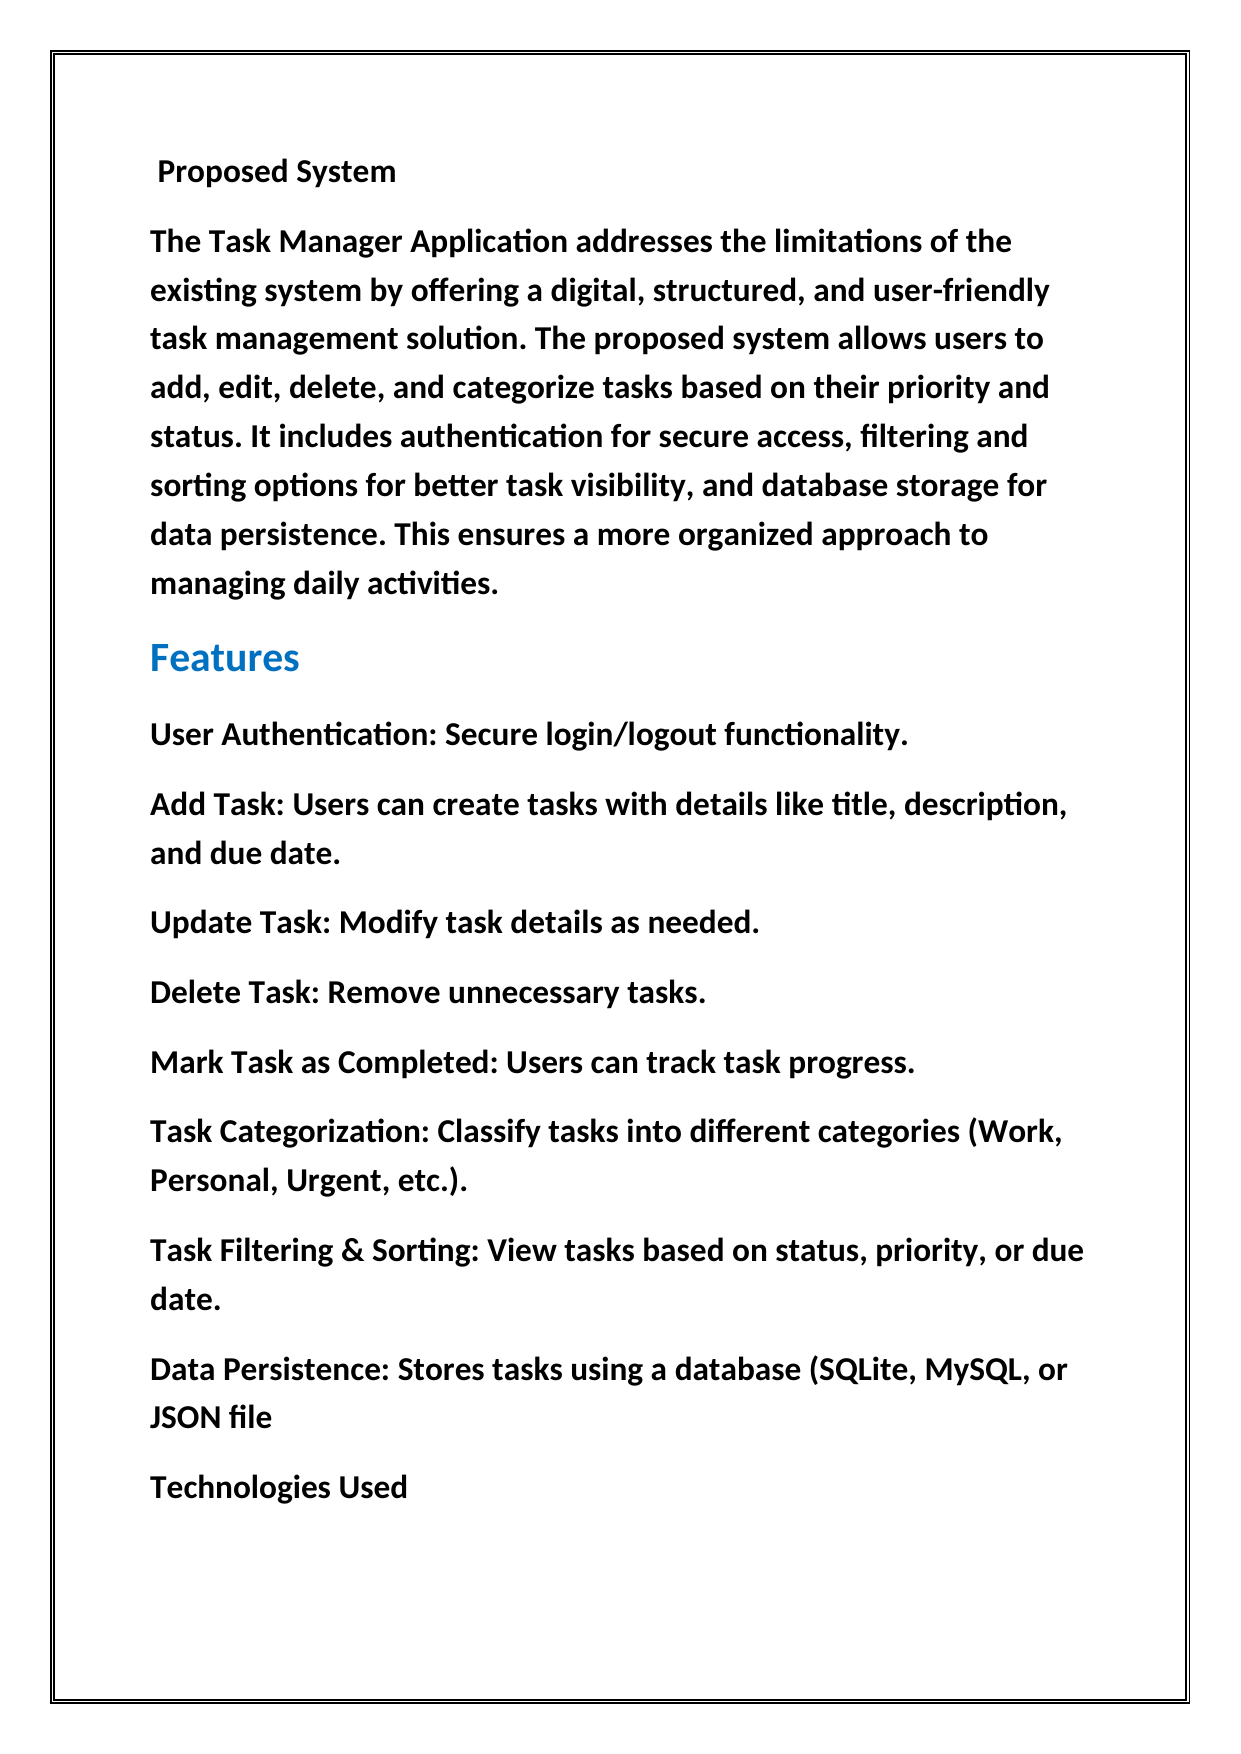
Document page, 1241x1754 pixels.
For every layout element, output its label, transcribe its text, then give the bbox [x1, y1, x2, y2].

text Add Task: Users can create tasks with details like title, description, and due date. [150, 783, 1090, 872]
text The Task Manager Application addresses the limitations of the existing system by offering a digital, structured, and user-friendly task management solution. The proposed system allows users to add, edit, delete, and categorize tasks based on their priority and status. It includes authentication for secure access, filtering and sorting options for better task visibility, and database storage for data persistence. This ensures a more organized approach to managing daily activities. [150, 220, 1090, 602]
text Task Filtering & Sorting: View tasks based on status, priority, or due date. [150, 1229, 1090, 1318]
text Data Persistence: Stores tasks using a database (SQLite, MySQL, or JSON file [150, 1347, 1090, 1437]
text User Authentication: Secure login/logout functionality. [150, 713, 1090, 754]
text Proposed System [150, 150, 1090, 191]
text Technologies Used [150, 1466, 1090, 1507]
text Task Categorization: Classify tasks into different categories (Work, Personal, Urgent, etc.). [150, 1110, 1090, 1200]
text Delete Task: Remove unnecessary tasks. [150, 971, 1090, 1012]
text Features [150, 631, 1090, 682]
text Update Task: Modify task details as needed. [150, 901, 1090, 942]
text Mark Task as Completed: Users can track task progress. [150, 1041, 1090, 1081]
